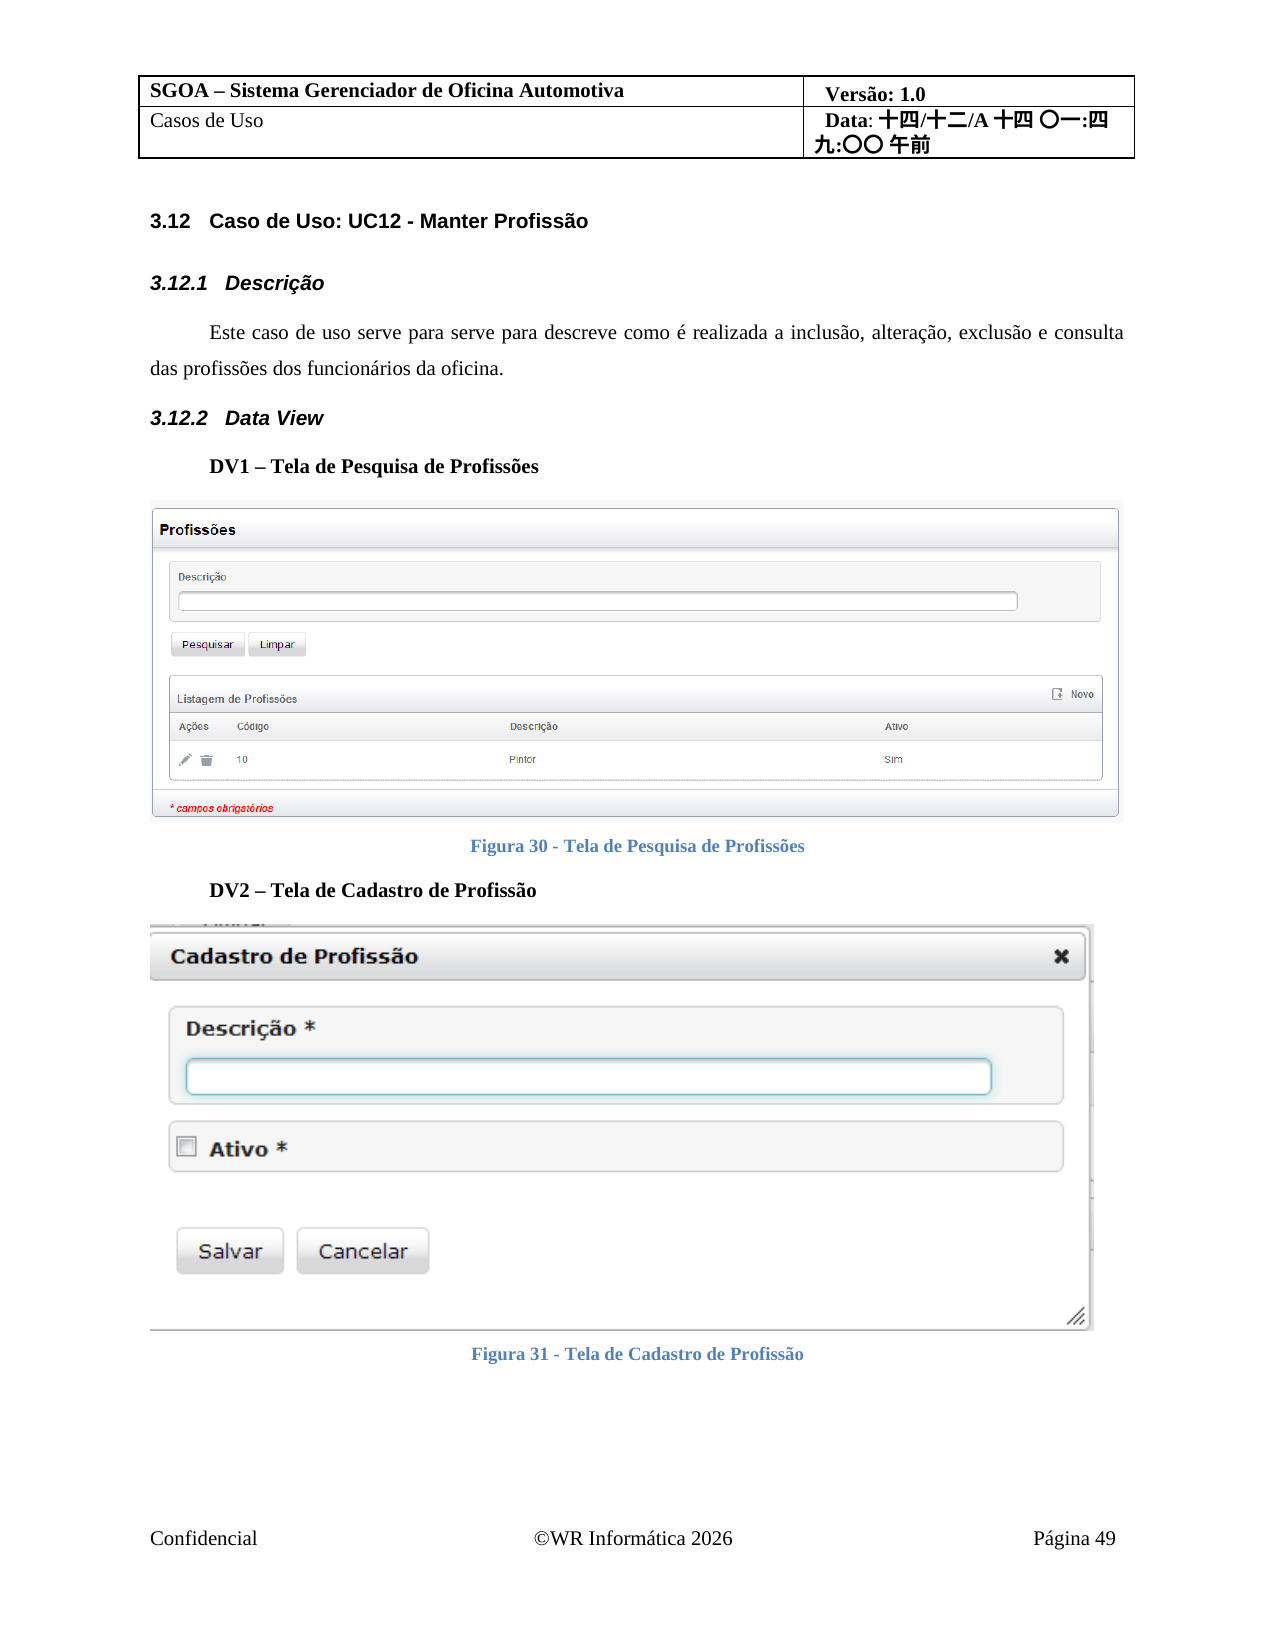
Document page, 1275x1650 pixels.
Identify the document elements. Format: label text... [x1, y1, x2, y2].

text Este caso de uso serve para serve para descreve como é realizada a inclusão, alteração, exclusão e consulta das profissões dos funcionários da oficina. [150, 320, 1125, 380]
picture [150, 924, 1094, 1331]
text DV2 – Tela de Cadastro de Profissão [209, 878, 1125, 902]
text DV1 – Tela de Pesquisa de Profissões [209, 454, 1125, 478]
subtitle Caso de Uso: UC12 - Manter Profissão [150, 209, 1125, 233]
picture [150, 500, 1124, 823]
subtitle Descrição [150, 270, 1125, 295]
subtitle Data View [150, 404, 1125, 429]
